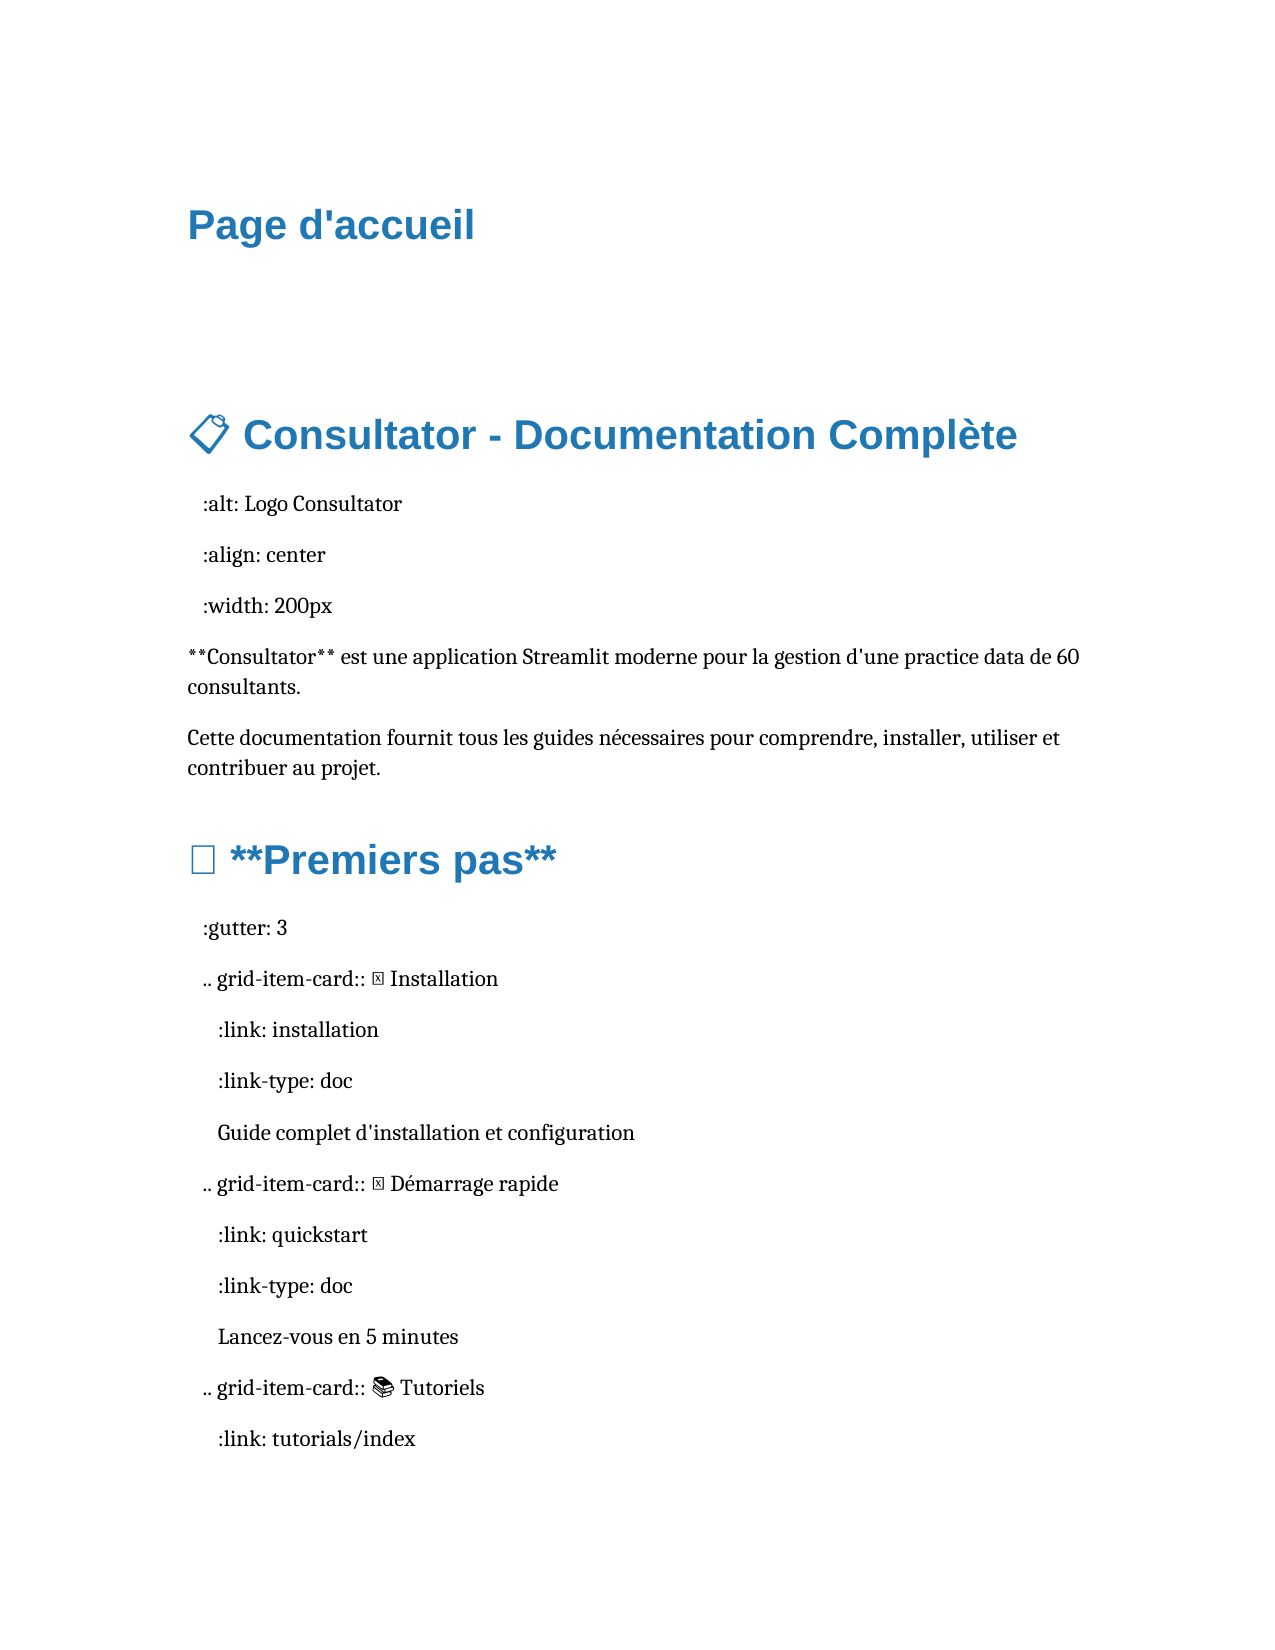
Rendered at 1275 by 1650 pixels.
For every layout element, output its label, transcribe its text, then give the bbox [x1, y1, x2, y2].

text :link-type: doc [187, 1272, 1087, 1299]
text :alt: Logo Consultator [187, 490, 1087, 517]
text **Consultator** est une application Streamlit moderne pour la gestion d'une practice data de 60 consultants. [187, 643, 1087, 700]
text :link: tutorials/index [187, 1426, 1087, 1452]
text :gutter: 3 [187, 915, 1087, 942]
text .. grid-item-card:: 🚀 Installation [187, 966, 1087, 993]
text :link: installation [187, 1017, 1087, 1044]
subtitle 📋 Consultator - Documentation Complète [187, 410, 1087, 458]
subtitle Page d'accueil [187, 200, 1087, 248]
text .. grid-item-card:: 📚 Tutoriels [187, 1374, 1087, 1401]
text Cette documentation fournit tous les guides nécessaires pour comprendre, installer, utiliser et contribuer au projet. [187, 725, 1087, 781]
text :link-type: doc [187, 1068, 1087, 1095]
text :align: center [187, 541, 1087, 568]
subtitle 📖 **Premiers pas** [187, 835, 1087, 883]
text Lancez-vous en 5 minutes [187, 1323, 1087, 1350]
text Guide complet d'installation et configuration [187, 1119, 1087, 1146]
text .. grid-item-card:: 🎯 Démarrage rapide [187, 1170, 1087, 1197]
text :link: quickstart [187, 1221, 1087, 1248]
text :width: 200px [187, 592, 1087, 619]
